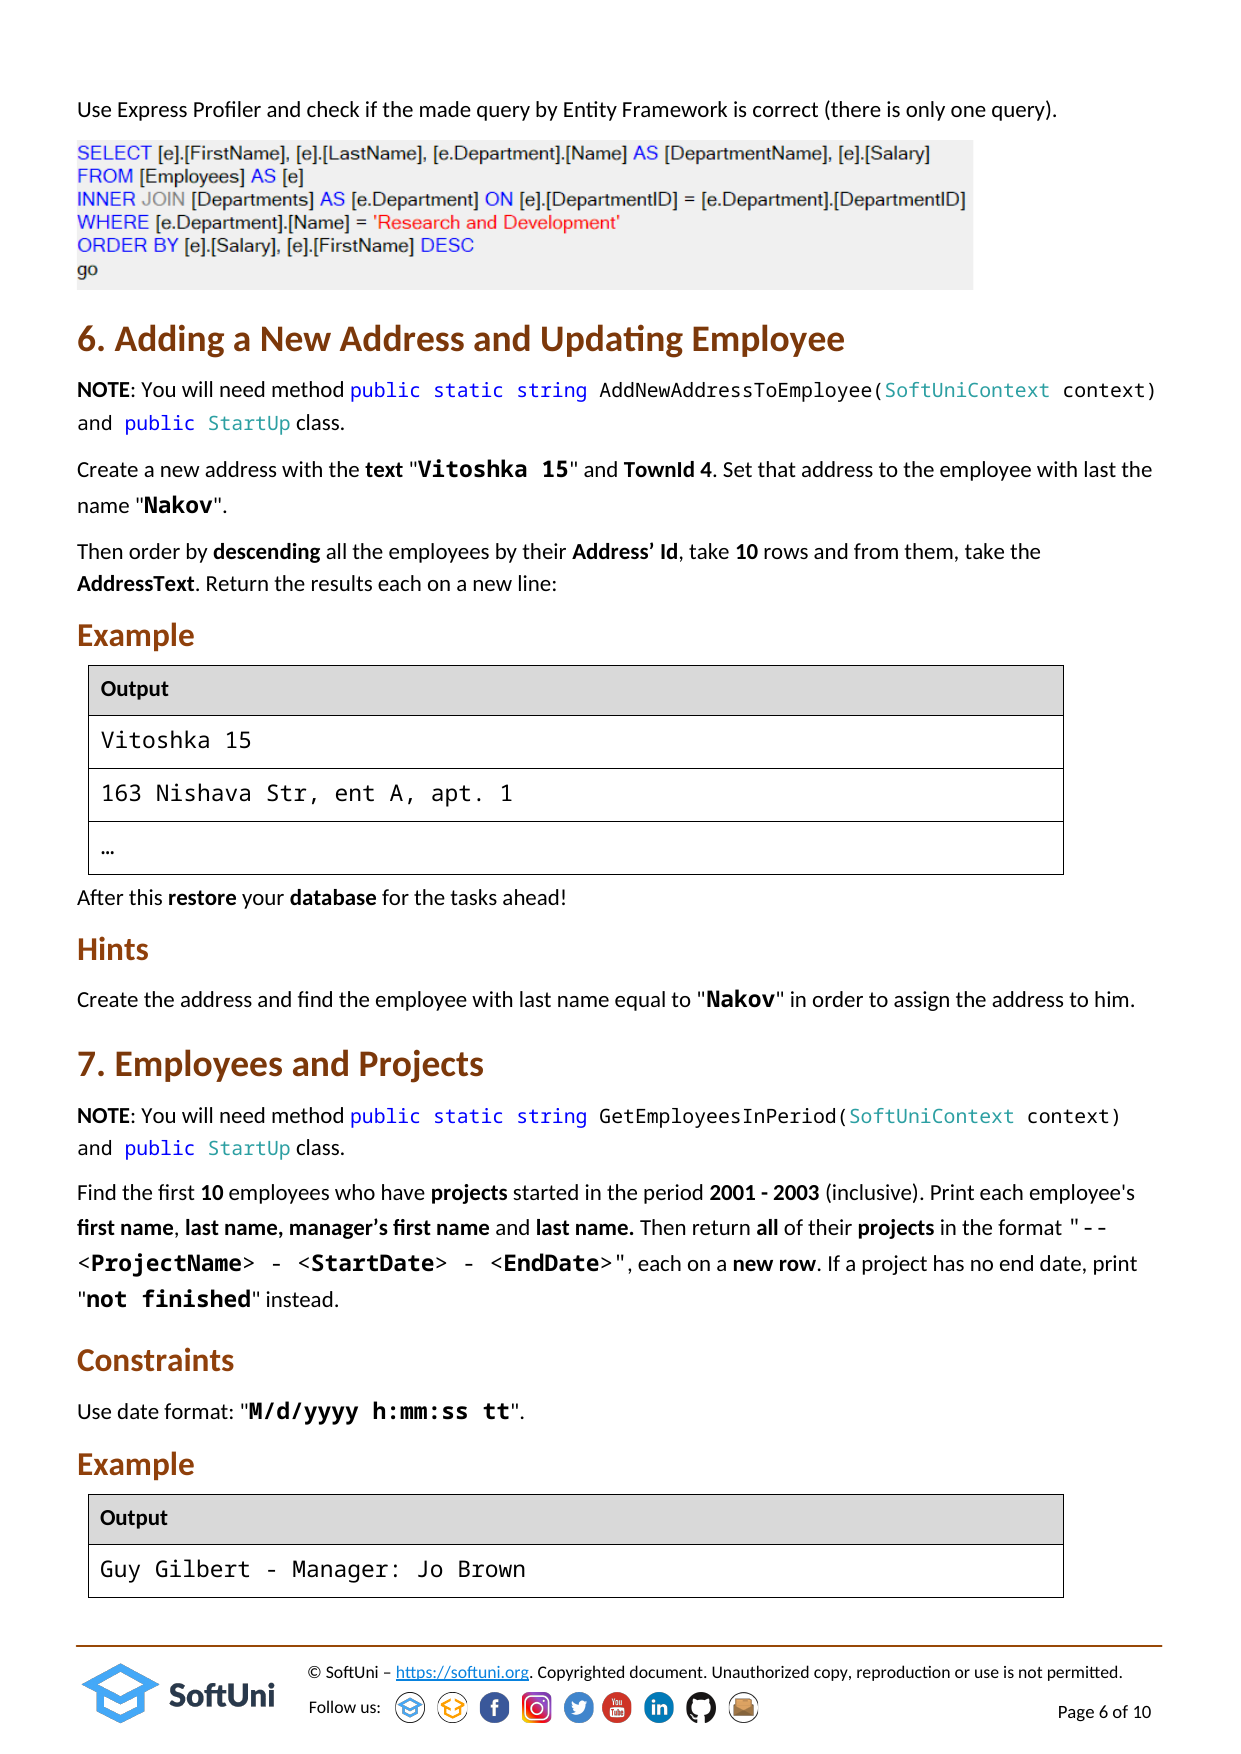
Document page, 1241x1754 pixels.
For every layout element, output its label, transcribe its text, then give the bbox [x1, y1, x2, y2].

subtitle Hints [77, 928, 1163, 969]
picture [76, 140, 974, 290]
picture [564, 1692, 594, 1723]
picture [395, 1692, 425, 1723]
subtitle Employees and Projects [77, 1040, 1163, 1086]
text Create the address and find the employee with last name equal to "Nakov" in order to assign the address to him. [77, 983, 1163, 1014]
picture [658, 1705, 667, 1714]
table_cell … [89, 822, 1063, 874]
text After this restore your database for the tasks ahead! [77, 883, 1163, 911]
picture [728, 1692, 759, 1723]
picture [644, 1714, 653, 1723]
picture [665, 1714, 674, 1723]
picture [522, 1692, 552, 1723]
text NOTE: You will need method public static string AddNewAddressToEmployee(SoftUniContext context) and public StartUp class. [77, 376, 1163, 436]
text Use date format: "M/d/yyyy h:mm:ss tt". [77, 1394, 1163, 1426]
picture [686, 1692, 716, 1723]
text Use Express Profiler and check if the made query by Entity Framework is correct (there is only one query). [77, 95, 1163, 123]
table_cell Vitoshka 15 [89, 716, 1063, 768]
subtitle Example [77, 1443, 1163, 1484]
picture [602, 1692, 632, 1723]
subtitle Example [77, 614, 1163, 654]
text NOTE: You will need method public static string GetEmployeesInPeriod(SoftUniContext context) and public StartUp class. [77, 1101, 1163, 1161]
picture [644, 1692, 653, 1701]
table_cell Guy Gilbert - Manager: Jo Brown [89, 1545, 1063, 1597]
picture [437, 1692, 468, 1723]
picture [665, 1692, 674, 1701]
picture [75, 1658, 281, 1729]
text Then order by descending all the employees by their Address’ Id, take 10 rows and from them, take the AddressText. Return the results each on a new line: [77, 537, 1163, 597]
table_cell 163 Nishava Str, ent A, apt. 1 [89, 769, 1063, 821]
subtitle Constraints [77, 1339, 1163, 1380]
picture [479, 1692, 510, 1723]
subtitle Adding a New Address and Updating Employee [77, 314, 1163, 360]
table_header Output [89, 666, 1063, 715]
text Create a new address with the text "Vitoshka 15" and TownId 4. Set that address to the employee with last the name "Nakov". [77, 453, 1163, 520]
text Find the first 10 employees who have projects started in the period 2001 - 2003 (inclusive). Print each employee's first name, last name, manager’s first name and last name. Then return all of their projects in the format "--<ProjectName> - <StartDate> - <EndDate>", each on a new row. If a project has no end date, print "not finished" instead. [77, 1178, 1163, 1314]
table_header Output [89, 1495, 1063, 1544]
